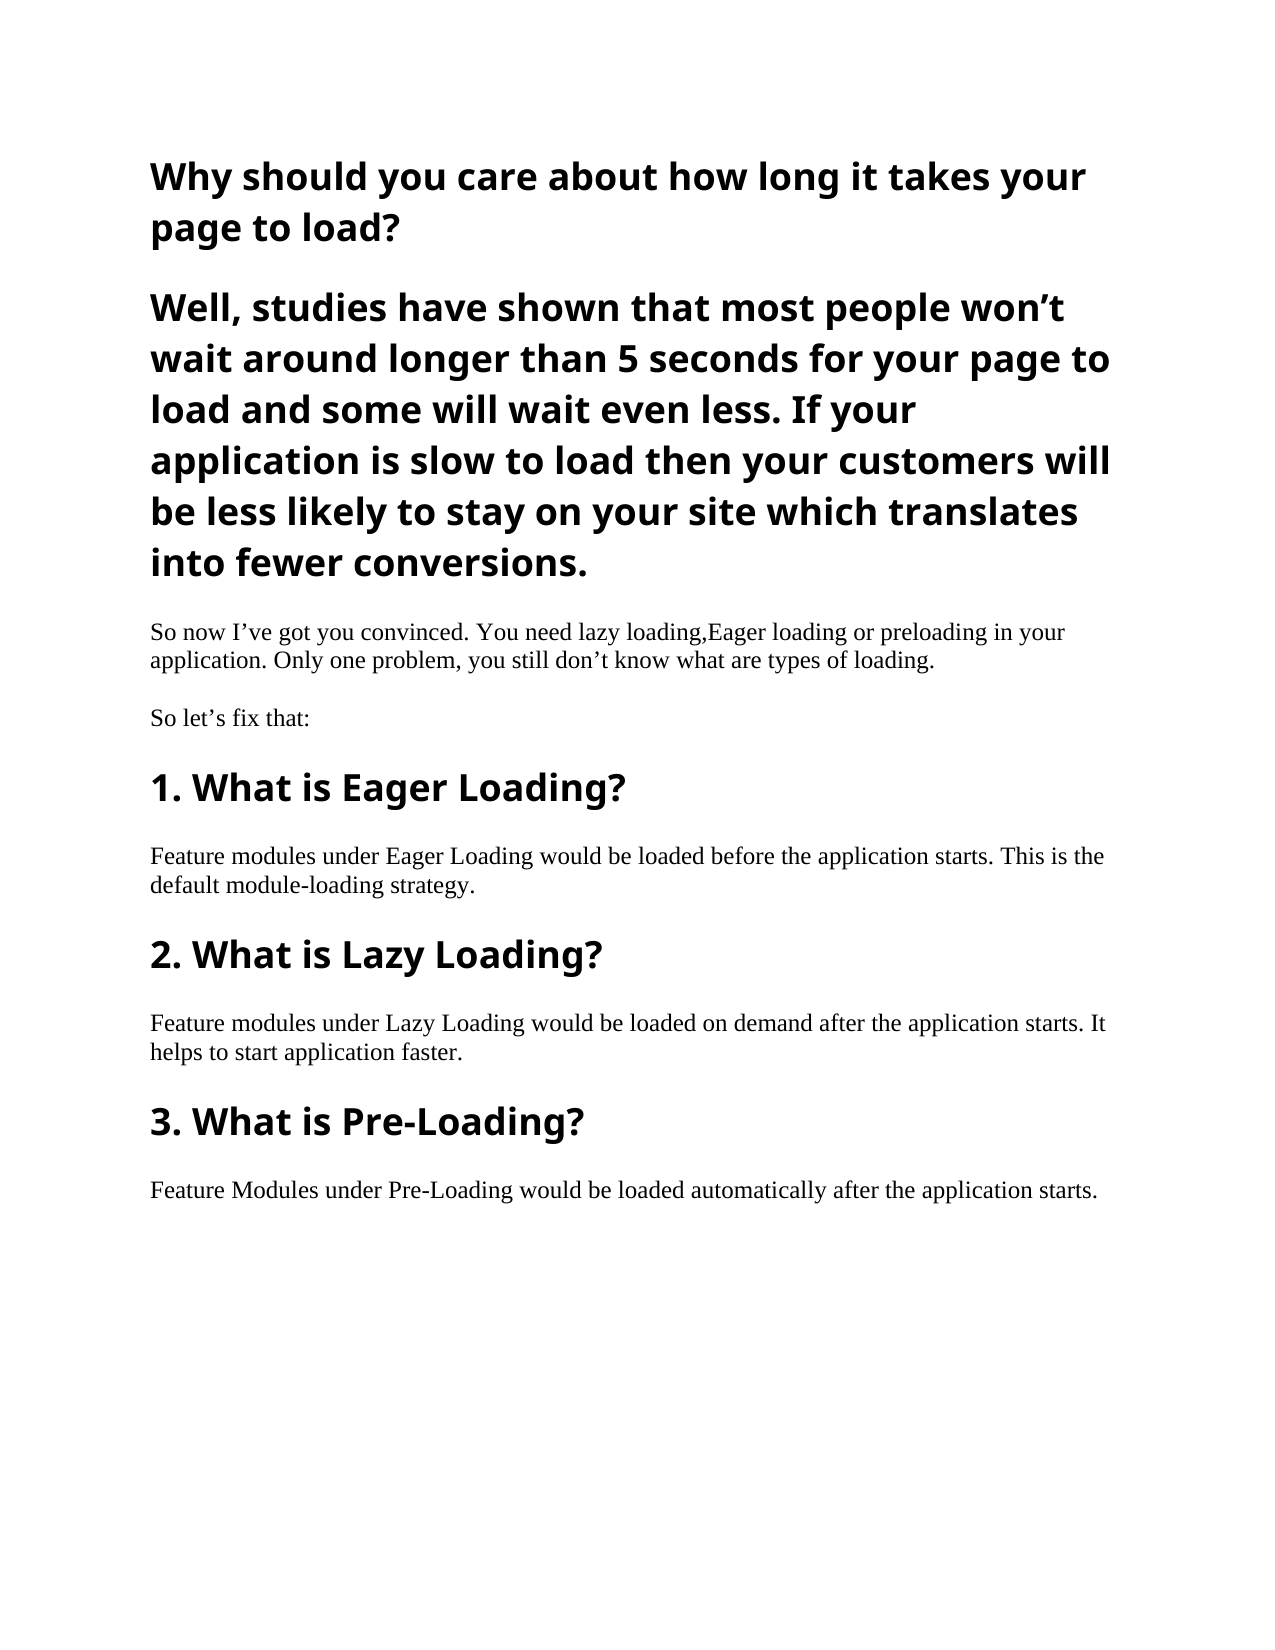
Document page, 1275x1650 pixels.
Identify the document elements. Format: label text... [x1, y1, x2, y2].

text Why should you care about how long it takes your page to load? [150, 150, 1125, 252]
text Well, studies have shown that most people won’t wait around longer than 5 seconds for your page to load and some will wait even less. If your application is slow to load then your customers will be less likely to stay on your site which translates into fewer conversions. [150, 281, 1125, 587]
text So let’s fix that: [150, 703, 1125, 732]
text So now I’ve got you convinced. You need lazy loading,Eager loading or preloading in your application. Only one problem, you still don’t know what are types of loading. [150, 617, 1125, 674]
text 3. What is Pre-Loading? [150, 1095, 1125, 1146]
text 1. What is Eager Loading? [150, 761, 1125, 812]
text 2. What is Lazy Loading? [150, 928, 1125, 979]
text Feature modules under Eager Loading would be loaded before the application starts. This is the default module-loading strategy. [150, 841, 1125, 899]
text Feature Modules under Pre-Loading would be loaded automatically after the application starts. [150, 1175, 1125, 1204]
text Feature modules under Lazy Loading would be loaded on demand after the application starts. It helps to start application faster. [150, 1008, 1125, 1066]
